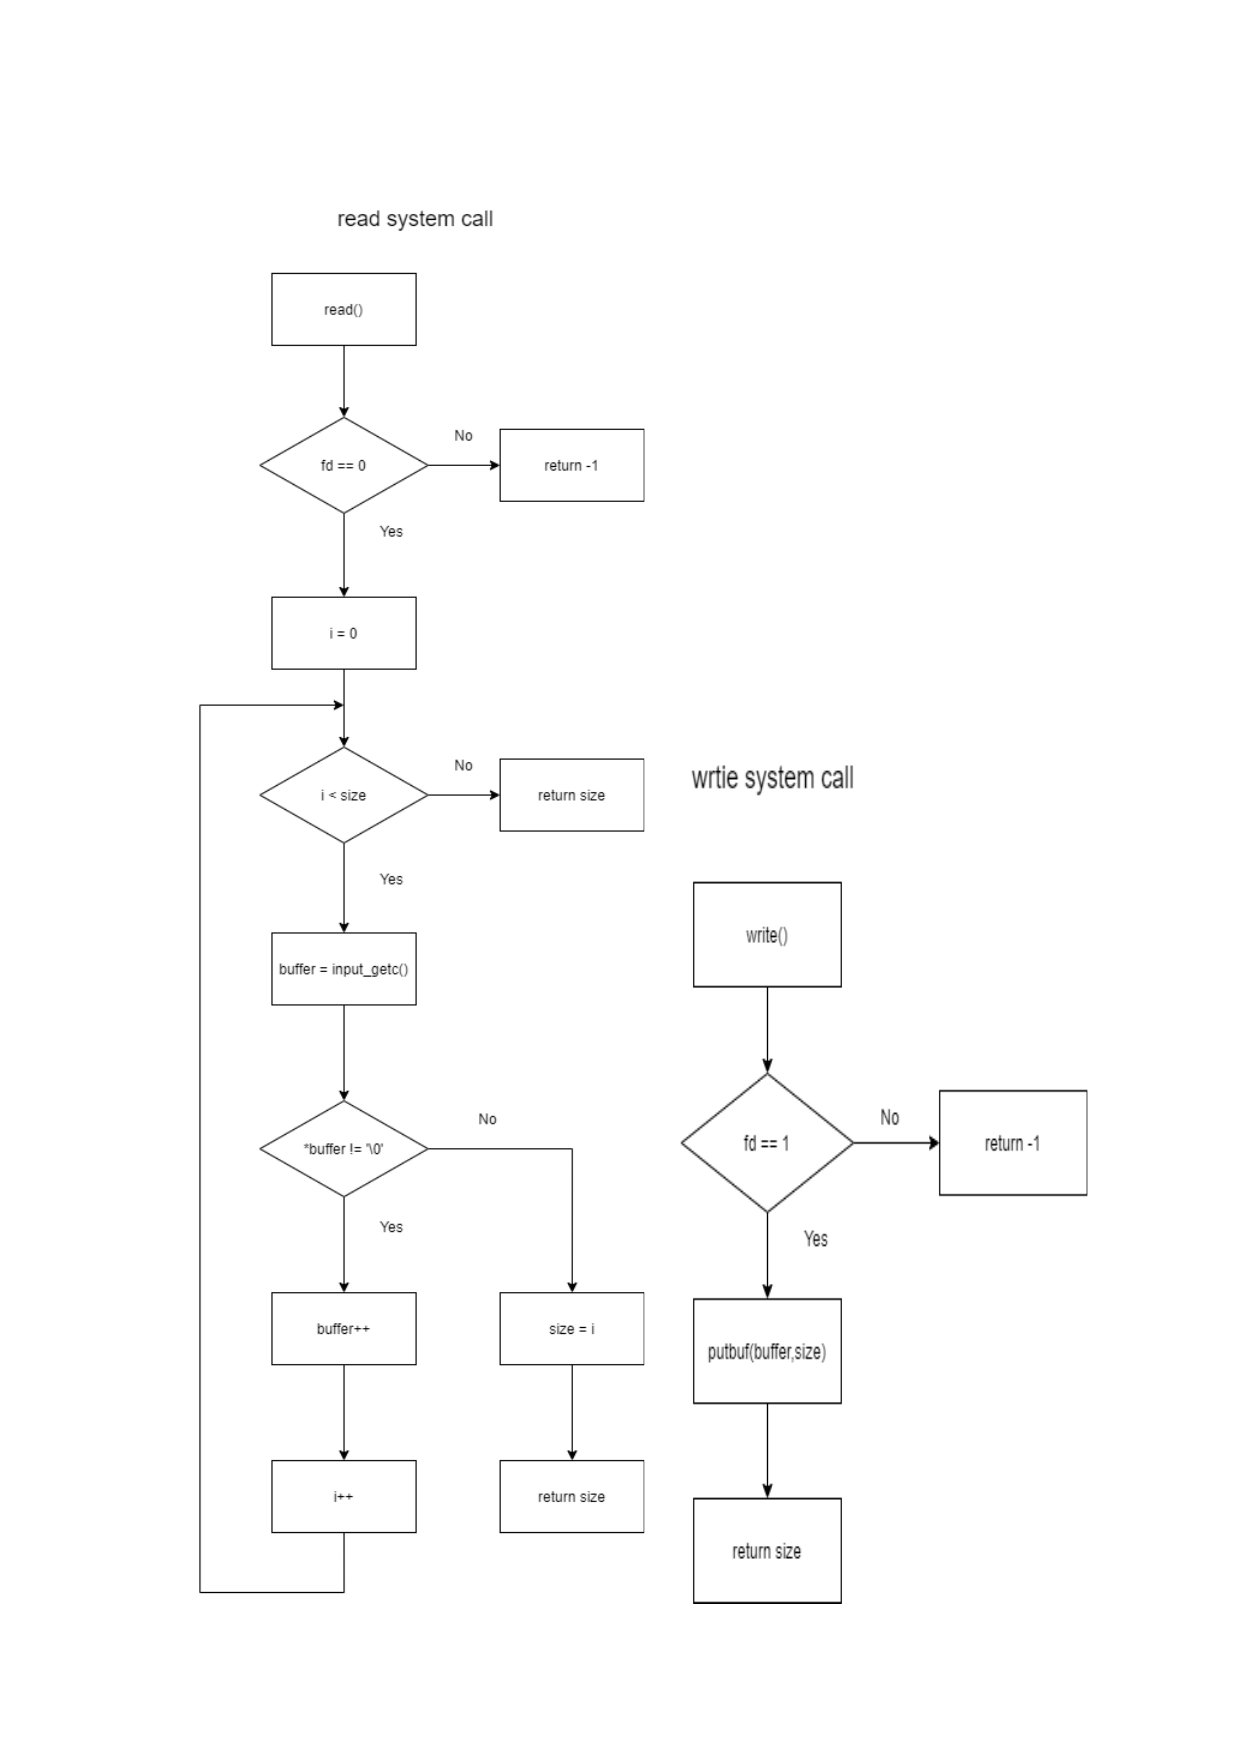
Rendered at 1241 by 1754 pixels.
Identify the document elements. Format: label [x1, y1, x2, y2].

picture [191, 177, 1088, 1604]
